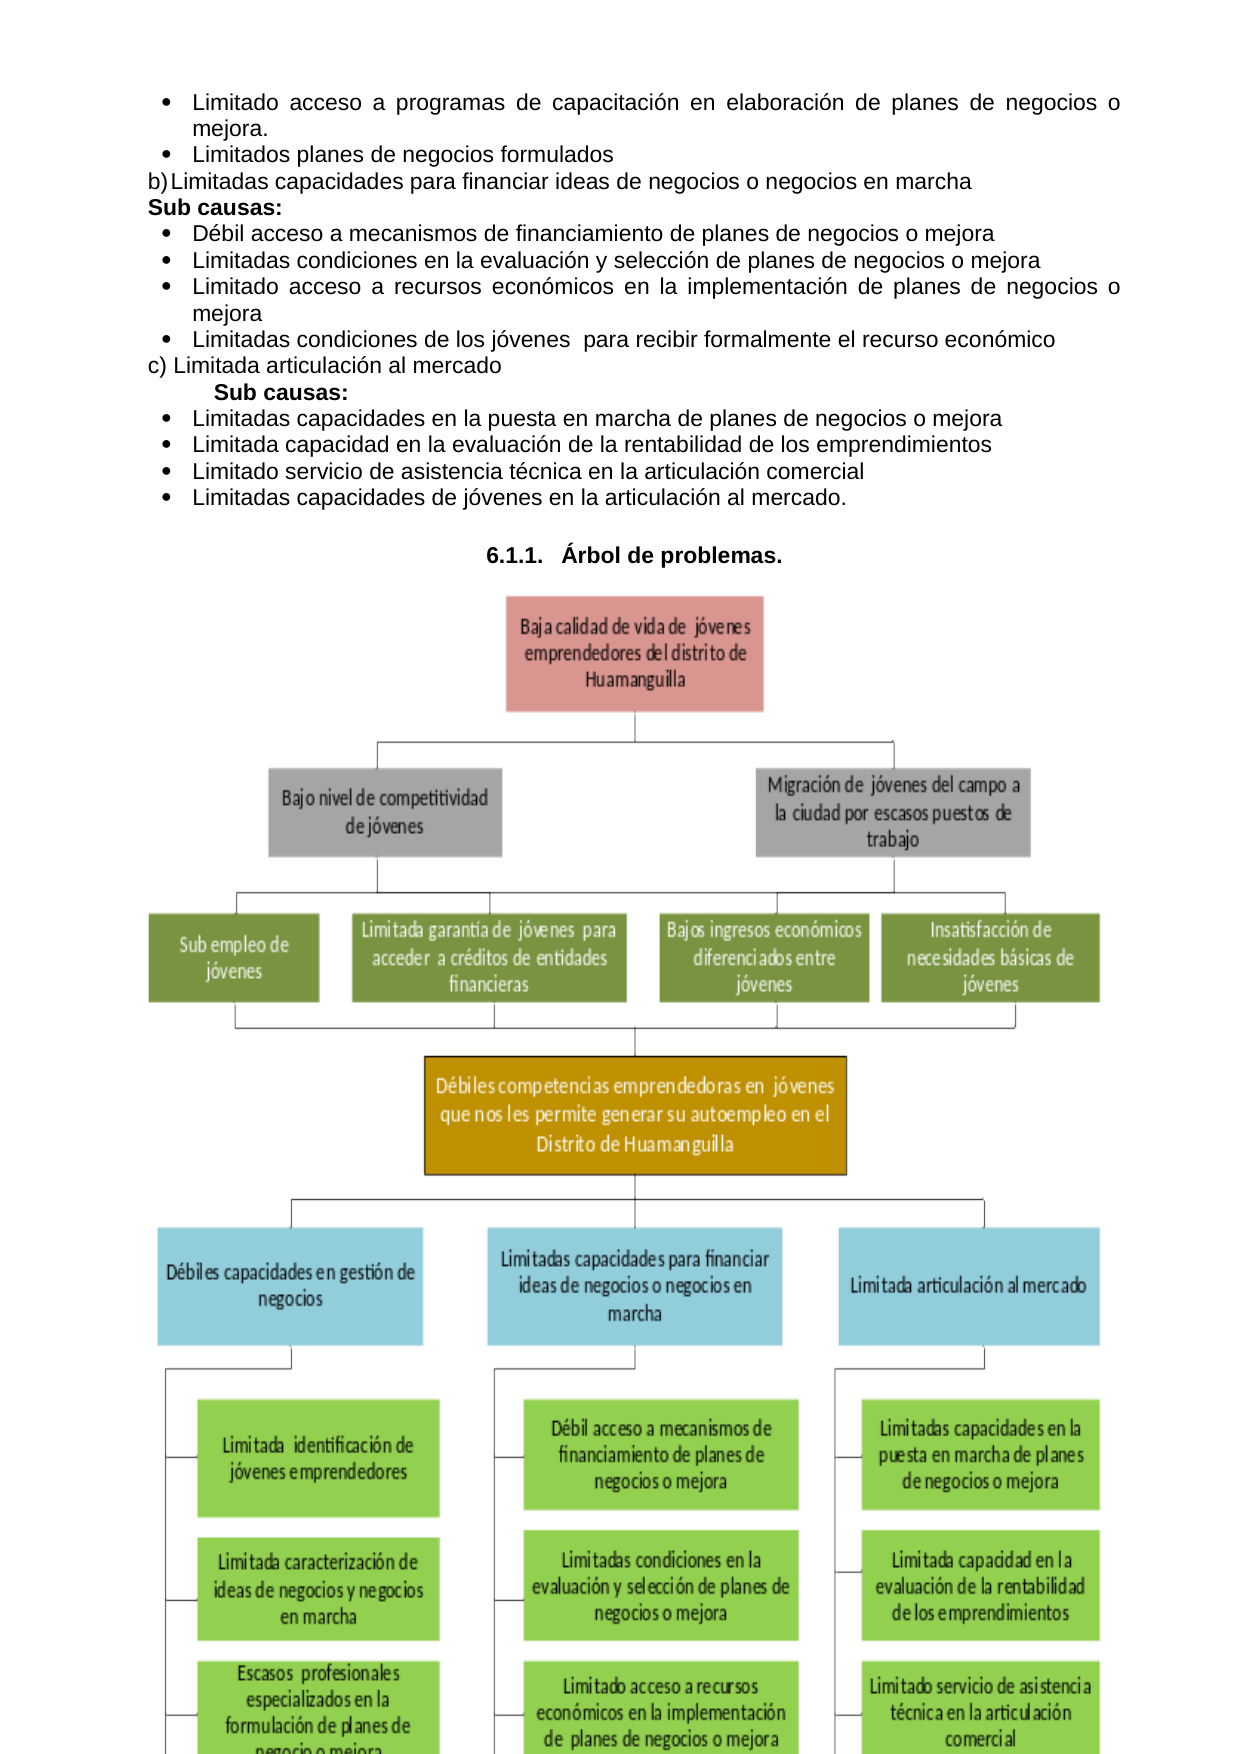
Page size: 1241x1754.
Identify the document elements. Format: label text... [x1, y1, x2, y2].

list Limitadas capacidades en la puesta en marcha de planes de negocios o mejora [162, 405, 1122, 431]
text c) Limitada articulación al mercado [148, 352, 1122, 378]
text Sub causas: [148, 194, 1122, 220]
text Sub causas: [118, 378, 1122, 405]
list Árbol de problemas. [147, 542, 1122, 568]
list Limitadas capacidades de jóvenes en la articulación al mercado. [162, 484, 1122, 510]
list Limitado servicio de asistencia técnica en la articulación comercial [162, 458, 1122, 484]
list Limitadas capacidades para financiar ideas de negocios o negocios en marcha [148, 168, 1122, 194]
list Limitada capacidad en la evaluación de la rentabilidad de los emprendimientos [162, 431, 1122, 458]
list Limitado acceso a programas de capacitación en elaboración de planes de negocios o mejora. [162, 89, 1122, 141]
list Débil acceso a mecanismos de financiamiento de planes de negocios o mejora [162, 220, 1122, 247]
list Limitados planes de negocios formulados [162, 141, 1122, 168]
list Limitado acceso a recursos económicos en la implementación de planes de negocios o mejora [162, 273, 1122, 326]
list Limitadas condiciones en la evaluación y selección de planes de negocios o mejora [162, 247, 1122, 273]
list Limitadas condiciones de los jóvenes para recibir formalmente el recurso económico [162, 326, 1122, 352]
